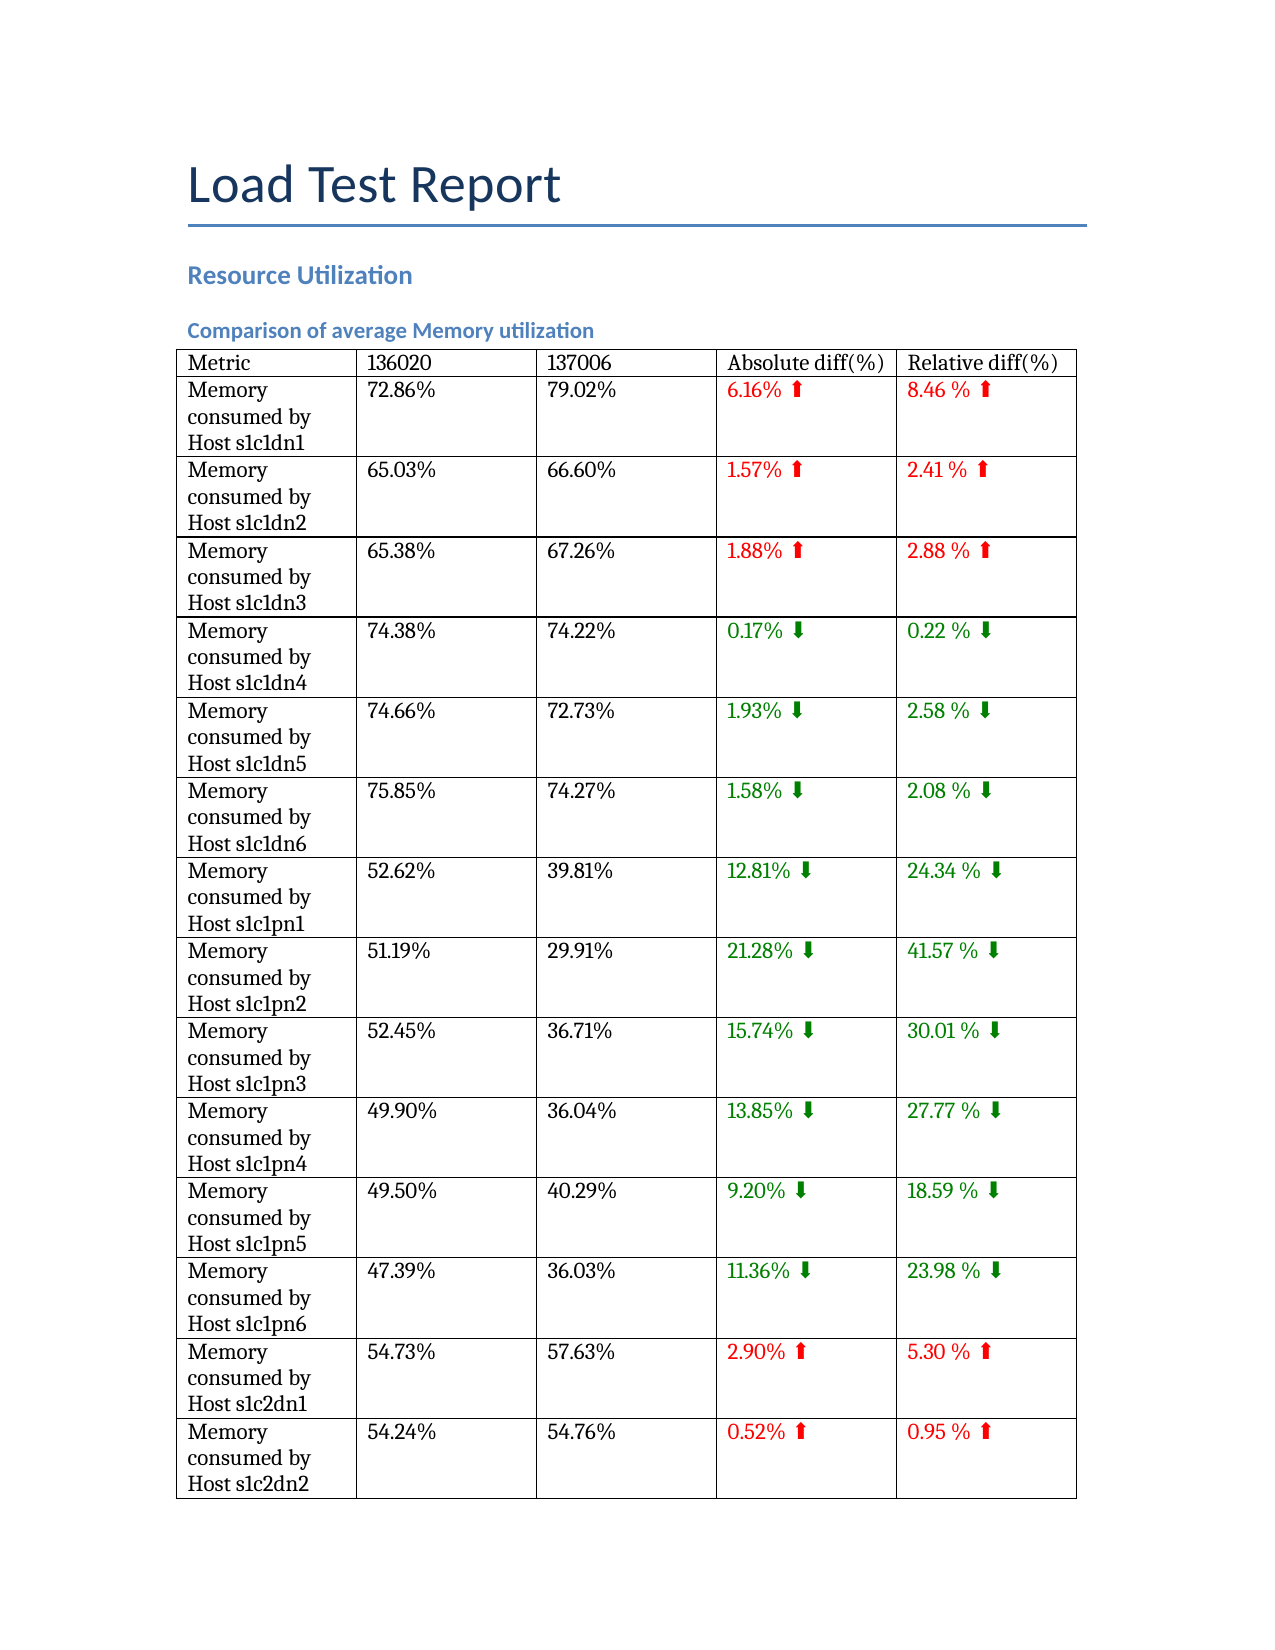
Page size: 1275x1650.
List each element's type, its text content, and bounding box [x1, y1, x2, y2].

table_cell 2.58 % ⬇️ [897, 698, 1076, 777]
table_cell 0.22 % ⬇️ [897, 618, 1076, 697]
table_cell Memory consumed by Host s1c1pn6 [177, 1258, 356, 1337]
table_cell 13.85% ⬇️ [717, 1098, 896, 1177]
table_header Relative diff(%) [897, 350, 1076, 376]
table_cell 36.04% [537, 1098, 716, 1177]
table_cell Memory consumed by Host s1c1pn2 [177, 938, 356, 1017]
table_cell 49.50% [357, 1178, 536, 1257]
table_cell 21.28% ⬇️ [717, 938, 896, 1017]
table_cell 24.34 % ⬇️ [897, 858, 1076, 937]
table_cell 74.22% [537, 618, 716, 697]
table_cell 36.71% [537, 1018, 716, 1097]
table_cell Memory consumed by Host s1c1dn1 [177, 377, 356, 456]
title Load Test Report [187, 150, 1087, 227]
table_cell 12.81% ⬇️ [717, 858, 896, 937]
table_cell 54.76% [537, 1419, 716, 1498]
table_cell 1.93% ⬇️ [717, 698, 896, 777]
table_cell Memory consumed by Host s1c2dn1 [177, 1339, 356, 1417]
table_cell 79.02% [537, 377, 716, 456]
table_cell 1.57% ⬆️ [717, 457, 896, 536]
table_cell 23.98 % ⬇️ [897, 1258, 1076, 1337]
table_cell 5.30 % ⬆️ [897, 1339, 1076, 1417]
table_cell 27.77 % ⬇️ [897, 1098, 1076, 1177]
table_cell 41.57 % ⬇️ [897, 938, 1076, 1017]
table_cell Memory consumed by Host s1c1dn4 [177, 618, 356, 697]
table_cell 74.66% [357, 698, 536, 777]
table_cell 8.46 % ⬆️ [897, 377, 1076, 456]
table_cell Memory consumed by Host s1c1pn3 [177, 1018, 356, 1097]
table_cell 65.38% [357, 538, 536, 616]
table_cell 2.88 % ⬆️ [897, 538, 1076, 616]
table_header 137006 [537, 350, 716, 376]
table_cell 72.73% [537, 698, 716, 777]
table_cell 66.60% [537, 457, 716, 536]
table_cell 2.41 % ⬆️ [897, 457, 1076, 536]
table_cell 39.81% [537, 858, 716, 937]
table_cell 15.74% ⬇️ [717, 1018, 896, 1097]
table_cell 74.27% [537, 778, 716, 857]
table_cell 52.45% [357, 1018, 536, 1097]
subtitle Comparison of average Memory utilization [187, 317, 1087, 344]
table_cell Memory consumed by Host s1c1dn3 [177, 538, 356, 616]
table_cell 72.86% [357, 377, 536, 456]
table_cell 52.62% [357, 858, 536, 937]
table_cell 51.19% [357, 938, 536, 1017]
table_cell Memory consumed by Host s1c1dn6 [177, 778, 356, 857]
table_header 136020 [357, 350, 536, 376]
table_cell Memory consumed by Host s1c1pn5 [177, 1178, 356, 1257]
table_cell 75.85% [357, 778, 536, 857]
table_cell 54.24% [357, 1419, 536, 1498]
table_cell 1.88% ⬆️ [717, 538, 896, 616]
table_header Metric [177, 350, 356, 376]
table_cell 54.73% [357, 1339, 536, 1417]
subtitle Resource Utilization [187, 258, 1087, 291]
table_cell Memory consumed by Host s1c1pn1 [177, 858, 356, 937]
table_cell 49.90% [357, 1098, 536, 1177]
table_cell 0.52% ⬆️ [717, 1419, 896, 1498]
table_cell Memory consumed by Host s1c1pn4 [177, 1098, 356, 1177]
table_cell 2.08 % ⬇️ [897, 778, 1076, 857]
table_cell 0.95 % ⬆️ [897, 1419, 1076, 1498]
table_header Absolute diff(%) [717, 350, 896, 376]
table_cell 47.39% [357, 1258, 536, 1337]
table_cell Memory consumed by Host s1c1dn5 [177, 698, 356, 777]
table_cell 11.36% ⬇️ [717, 1258, 896, 1337]
table_cell 74.38% [357, 618, 536, 697]
table_cell 40.29% [537, 1178, 716, 1257]
table_cell 65.03% [357, 457, 536, 536]
table_cell 67.26% [537, 538, 716, 616]
table_cell 30.01 % ⬇️ [897, 1018, 1076, 1097]
table_cell 9.20% ⬇️ [717, 1178, 896, 1257]
table_cell 57.63% [537, 1339, 716, 1417]
table_cell Memory consumed by Host s1c1dn2 [177, 457, 356, 536]
table_cell 29.91% [537, 938, 716, 1017]
table_cell 36.03% [537, 1258, 716, 1337]
table_cell 1.58% ⬇️ [717, 778, 896, 857]
table_cell 2.90% ⬆️ [717, 1339, 896, 1417]
table_cell 6.16% ⬆️ [717, 377, 896, 456]
table_cell 18.59 % ⬇️ [897, 1178, 1076, 1257]
table_cell 0.17% ⬇️ [717, 618, 896, 697]
table_cell Memory consumed by Host s1c2dn2 [177, 1419, 356, 1498]
